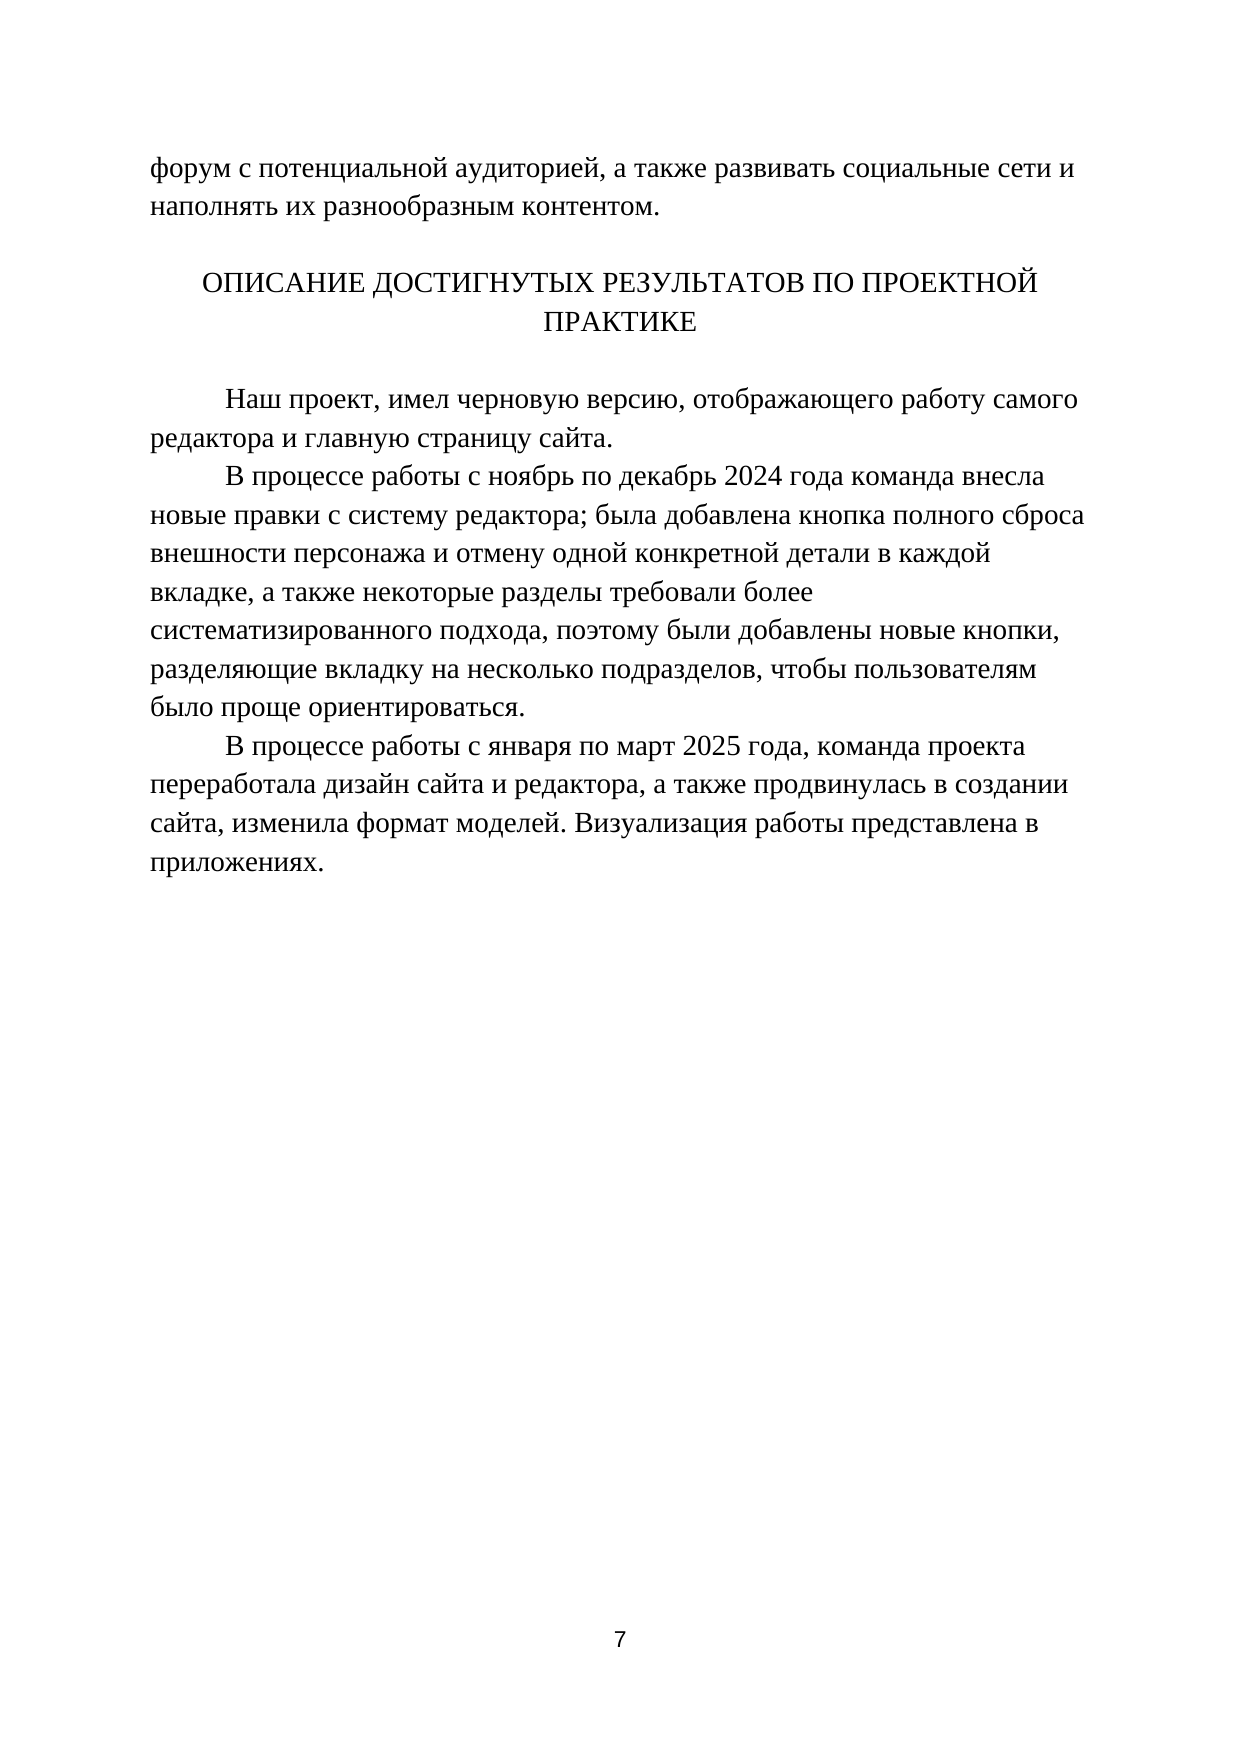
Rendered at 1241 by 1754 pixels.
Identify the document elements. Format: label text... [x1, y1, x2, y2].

text В процессе работы с января по март 2025 года, команда проекта переработала дизайн сайта и редактора, а также продвинулась в создании сайта, изменила формат моделей. Визуализация работы представлена в приложениях. [150, 728, 1090, 877]
text ОПИСАНИЕ ДОСТИГНУТЫХ РЕЗУЛЬТАТОВ ПО ПРОЕКТНОЙ ПРАКТИКЕ [150, 266, 1090, 338]
text В процессе работы с ноябрь по декабрь 2024 года команда внесла новые правки с систему редактора; была добавлена кнопка полного сброса внешности персонажа и отмену одной конкретной детали в каждой вкладке, а также некоторые разделы требовали более систематизированного подхода, поэтому были добавлены новые кнопки, разделяющие вкладку на несколько подразделов, чтобы пользователям было проще ориентироваться. [150, 458, 1090, 723]
text Наш проект, имел черновую версию, отображающего работу самого редактора и главную страницу сайта. [150, 381, 1090, 453]
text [150, 150, 1090, 222]
